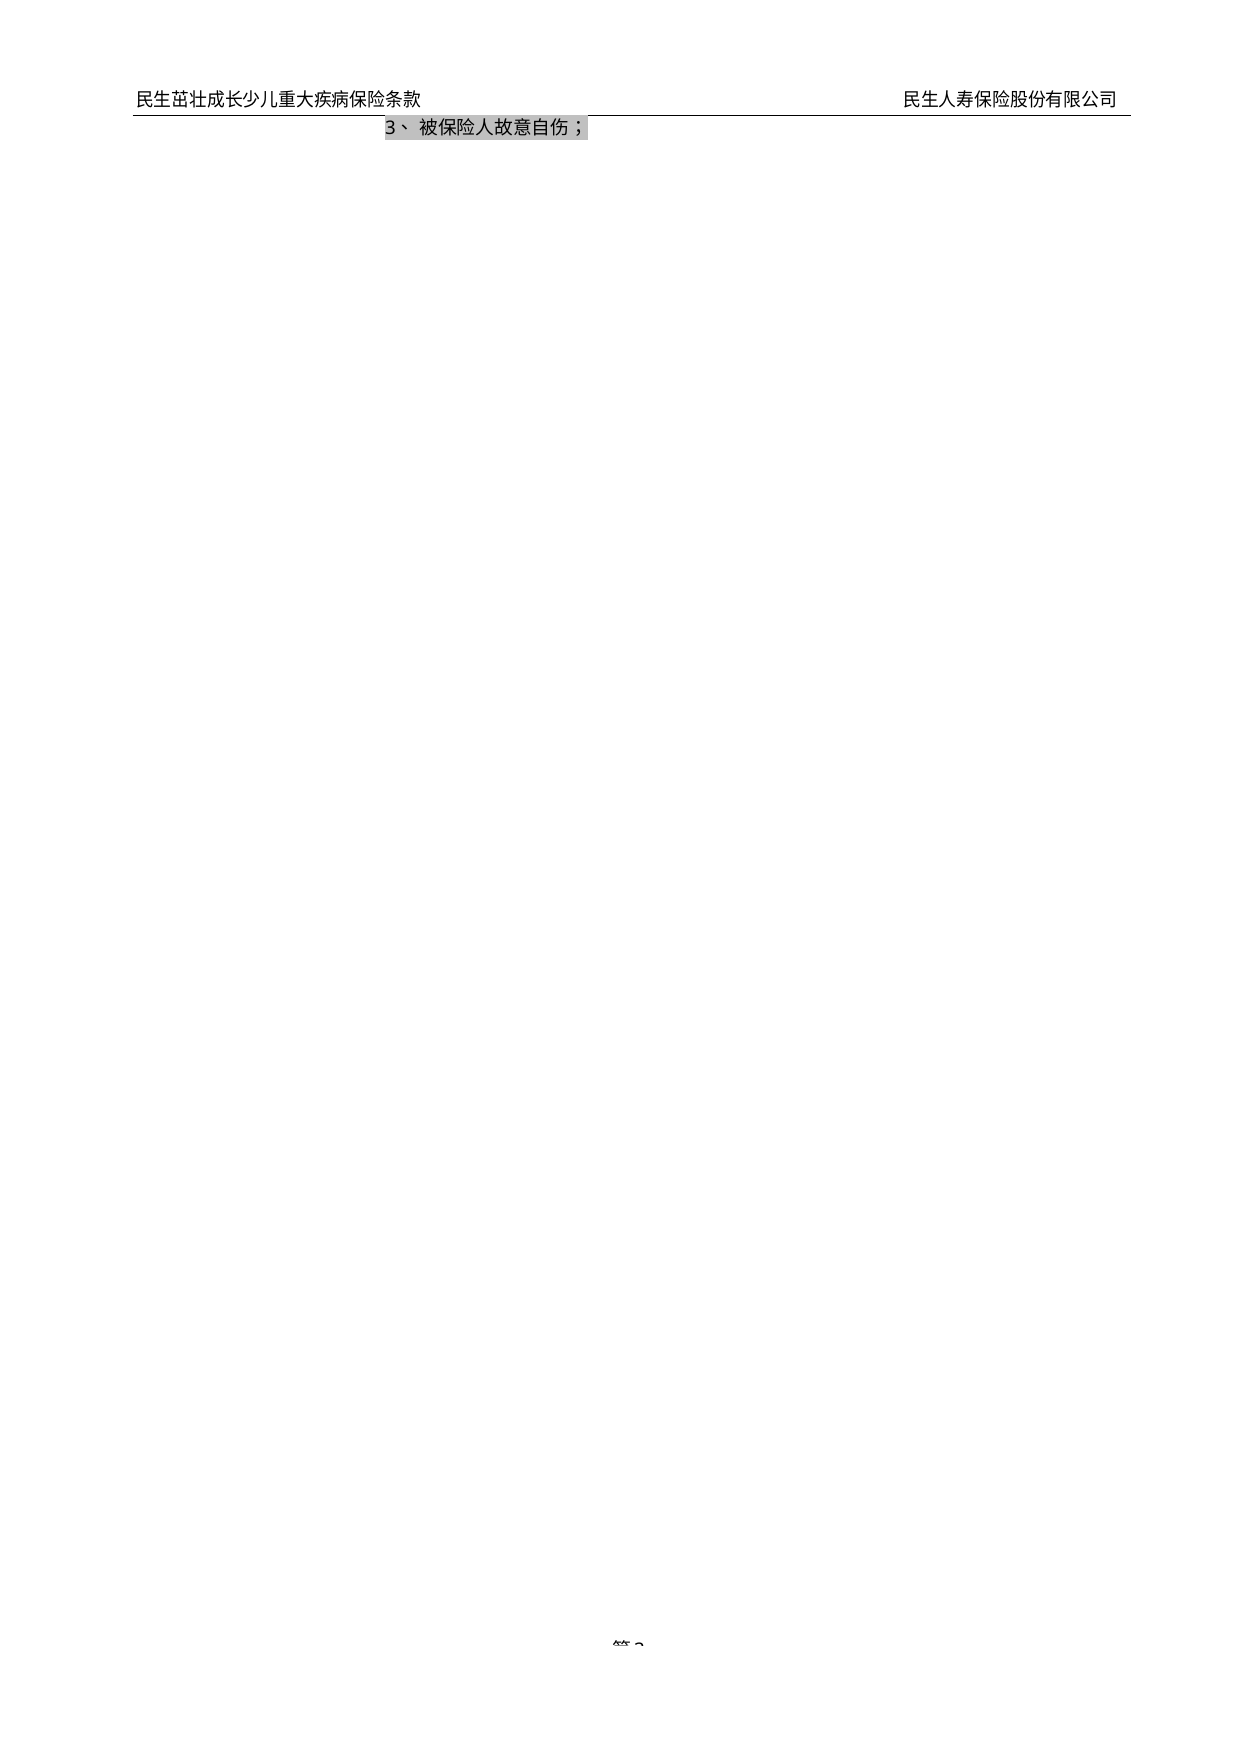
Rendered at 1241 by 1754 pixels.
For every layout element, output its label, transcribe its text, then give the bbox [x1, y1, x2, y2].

text 3、 被保险人故意自伤； [385, 114, 1173, 140]
